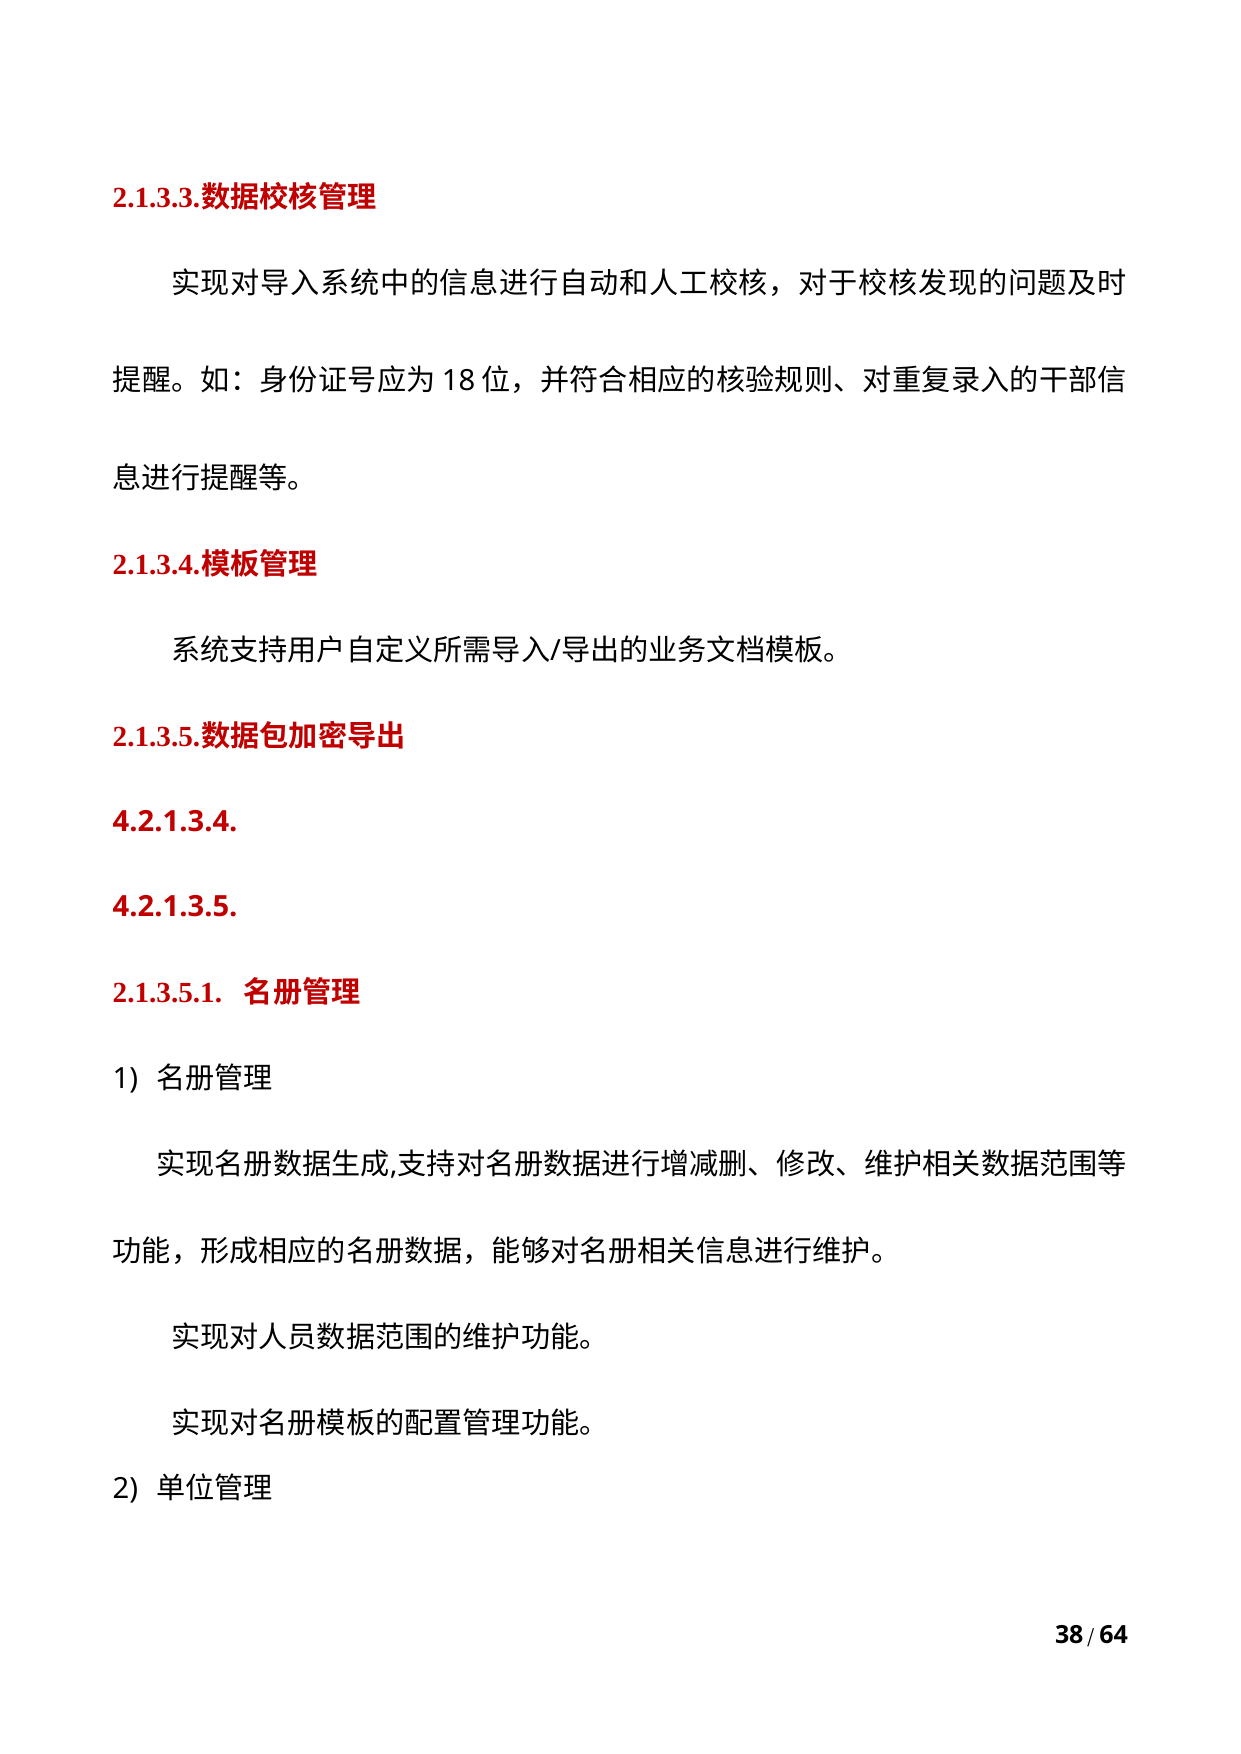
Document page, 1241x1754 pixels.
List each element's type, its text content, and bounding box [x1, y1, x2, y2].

text 实现对人员数据范围的维护功能。 [112, 1302, 1128, 1367]
text 实现对导入系统中的信息进行自动和人工校核，对于校核发现的问题及时提醒。如：身份证号应为18位，并符合相应的核验规则、对重复录入的干部信息进行提醒等。 [112, 248, 1128, 508]
text 系统支持用户自定义所需导入/导出的业务文档模板。 [112, 615, 1128, 680]
list 名册管理 [112, 1043, 1128, 1108]
text 实现对名册模板的配置管理功能。 [112, 1388, 1128, 1453]
list 单位管理 [112, 1453, 1128, 1518]
subtitle 数据校核管理 [112, 162, 1128, 227]
text 功能，形成相应的名册数据，能够对名册相关信息进行维护。 [112, 1216, 1128, 1281]
subtitle 模板管理 [112, 529, 1128, 594]
subtitle 数据包加密导出 [112, 702, 1128, 767]
text 实现名册数据生成,支持对名册数据进行增减删、修改、维护相关数据范围等 [156, 1129, 1128, 1194]
subtitle 名册管理 [112, 957, 1128, 1022]
